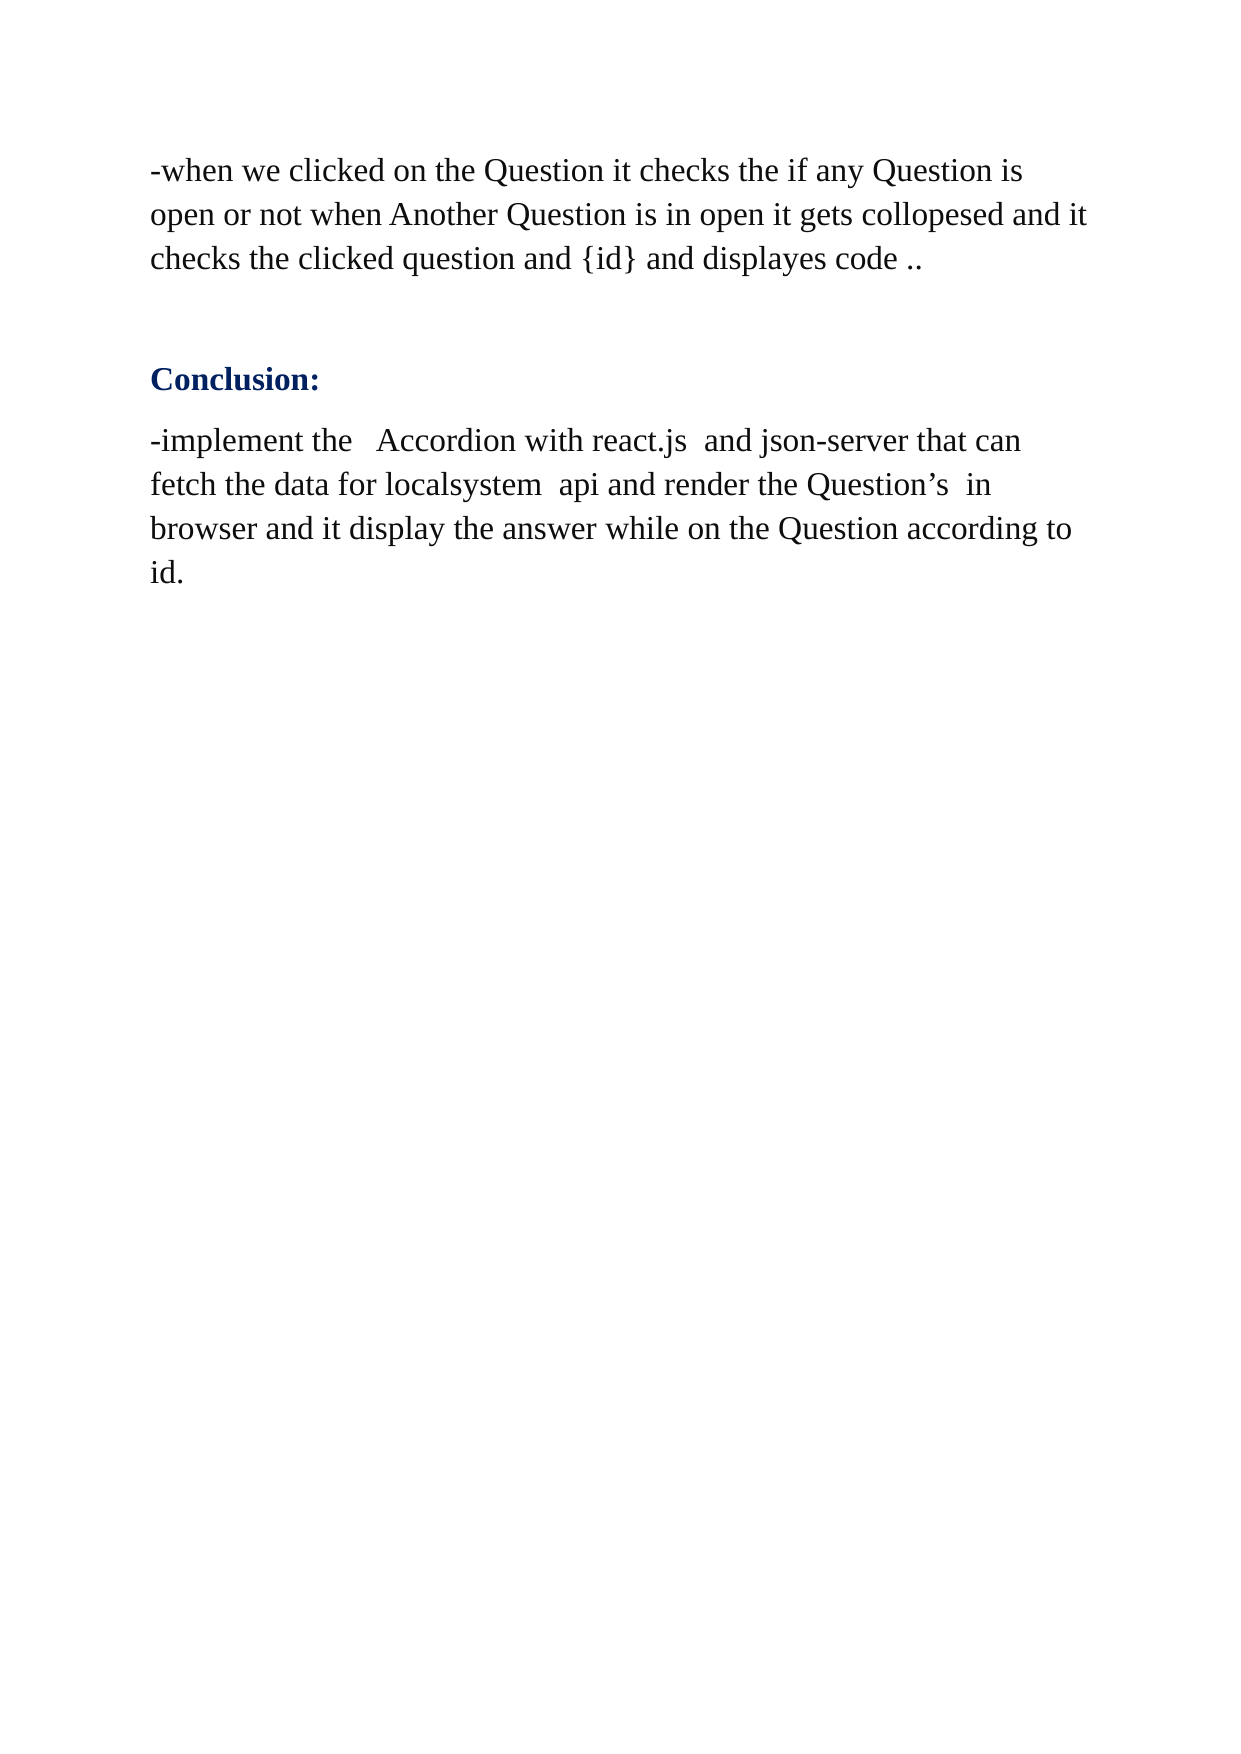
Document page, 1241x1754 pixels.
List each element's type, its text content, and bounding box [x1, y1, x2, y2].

text -implement the Accordion with react.js and json-server that can fetch the data for localsystem api and render the Question’s in browser and it display the answer while on the Question according to id. [150, 420, 1090, 591]
text -when we clicked on the Question it checks the if any Question is open or not when Another Question is in open it gets collopesed and it checks the clicked question and {id} and displayes code .. [150, 150, 1090, 276]
text Conclusion: [150, 359, 1090, 398]
